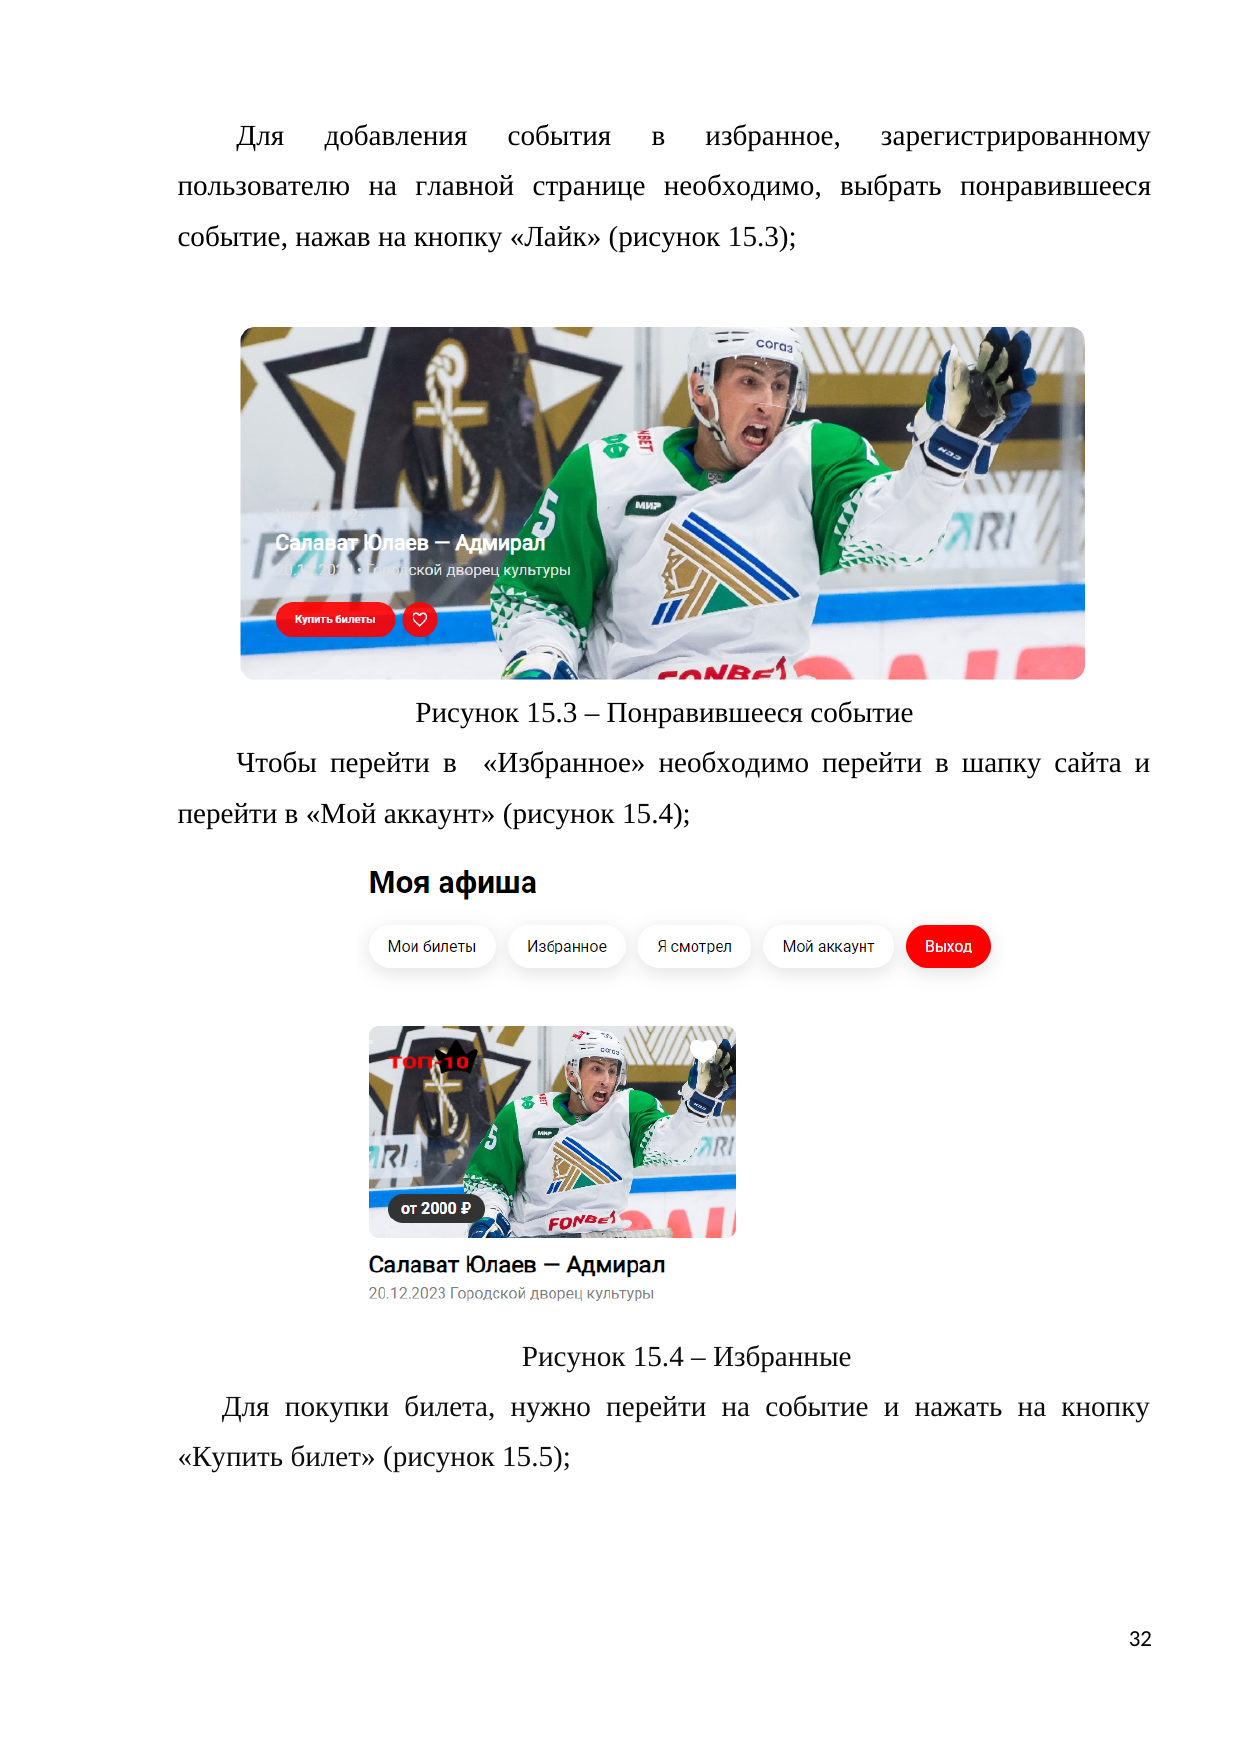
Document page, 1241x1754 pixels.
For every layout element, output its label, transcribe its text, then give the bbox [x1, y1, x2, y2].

picture [236, 319, 1093, 682]
list Рисунок 15.4 – Избранные [222, 1339, 1152, 1372]
text Рисунок 15.3 – Понравившееся событие [177, 695, 1152, 729]
list Для покупки билета, нужно перейти на событие и нажать на кнопку «Купить билет» (рисунок 15.5); [177, 1389, 1152, 1473]
picture [357, 846, 1032, 1325]
text Для добавления события в избранное, зарегистрированному пользователю на главной странице необходимо, выбрать понравившееся событие, нажав на кнопку «Лайк» (рисунок 15.3); [177, 118, 1152, 252]
text Чтобы перейти в «Избранное» необходимо перейти в шапку сайта и перейти в «Мой аккаунт» (рисунок 15.4); [177, 746, 1152, 829]
